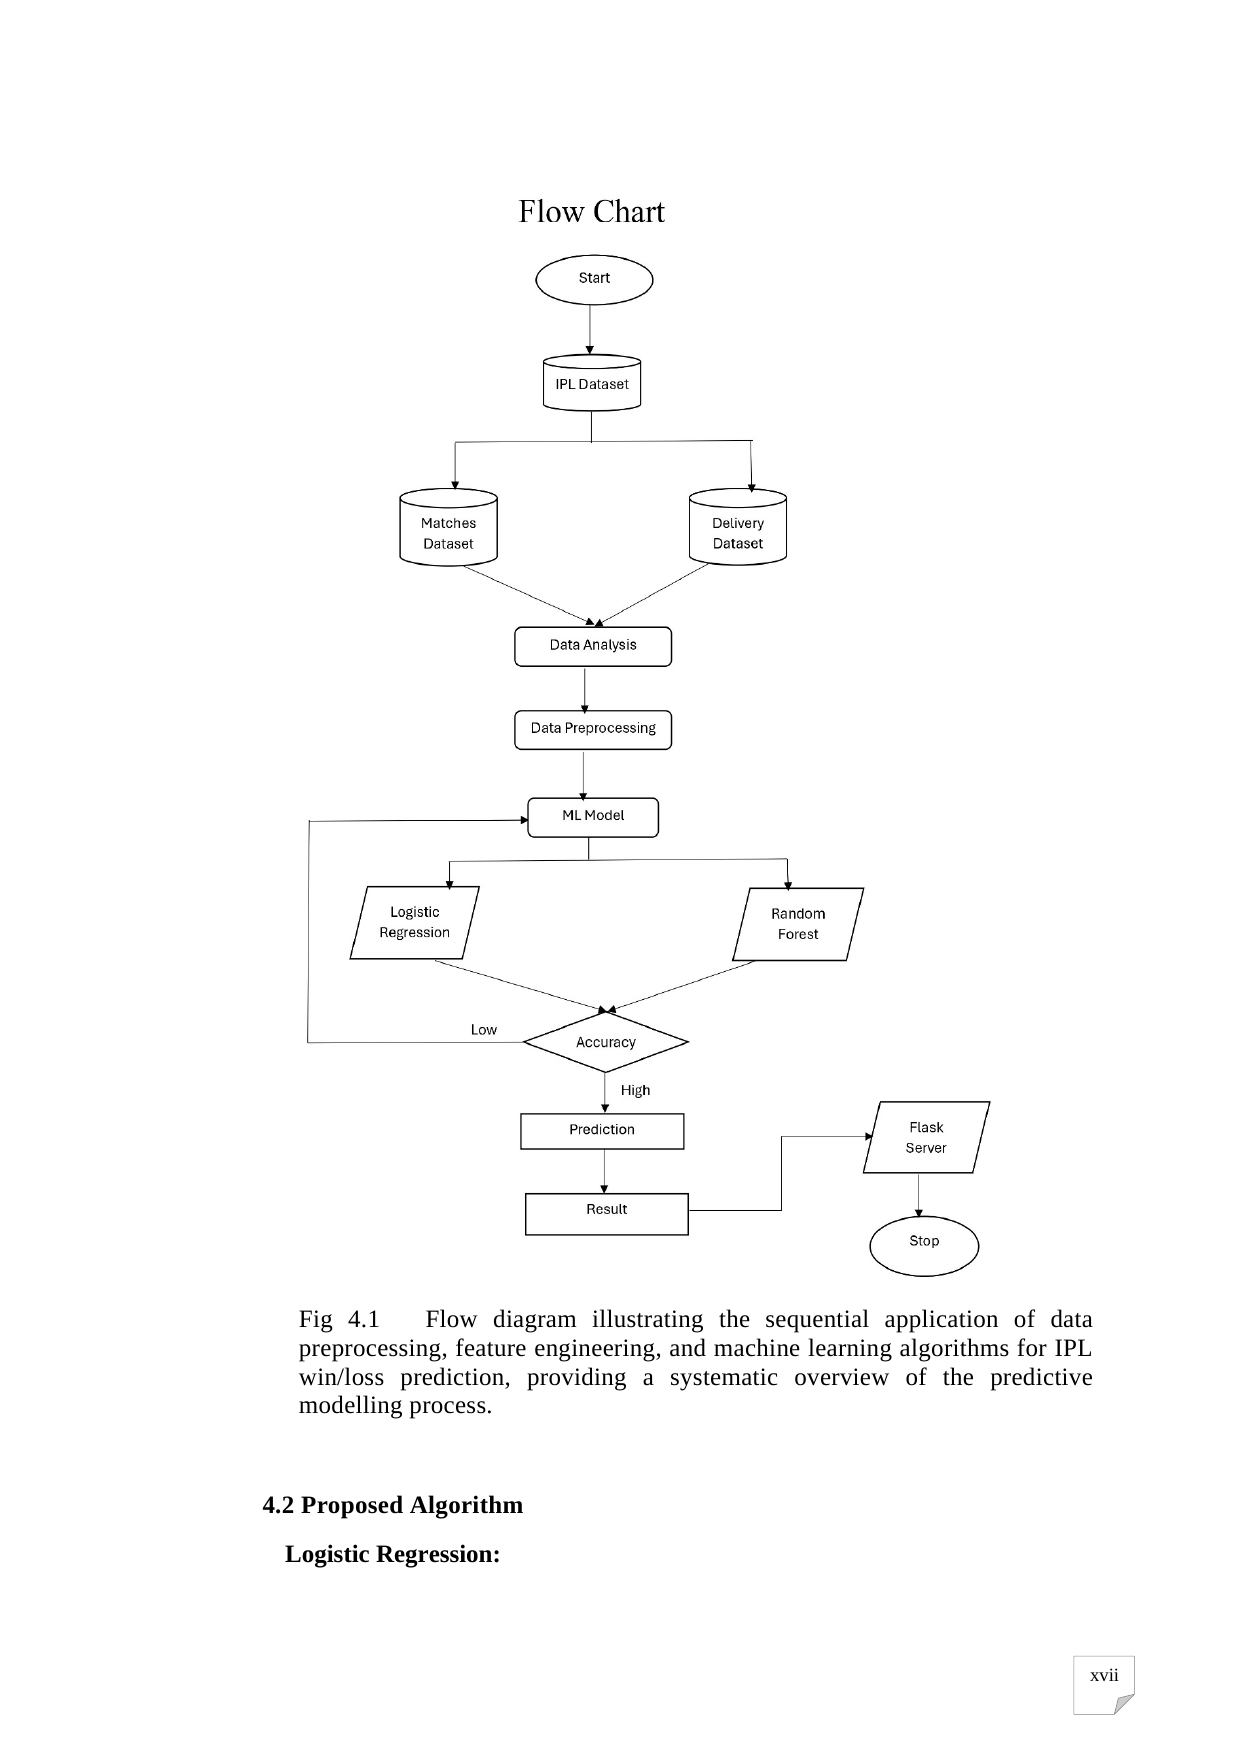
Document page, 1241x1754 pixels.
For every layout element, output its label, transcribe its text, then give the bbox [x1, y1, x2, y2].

text Fig 4.1 Flow diagram illustrating the sequential application of data preprocessing, feature engineering, and machine learning algorithms for IPL win/loss prediction, providing a systematic overview of the predictive modelling process. [299, 1304, 1095, 1419]
picture [300, 180, 1005, 1284]
text Logistic Regression: [285, 1539, 1105, 1568]
text 4.2 Proposed Algorithm [210, 1490, 1095, 1518]
